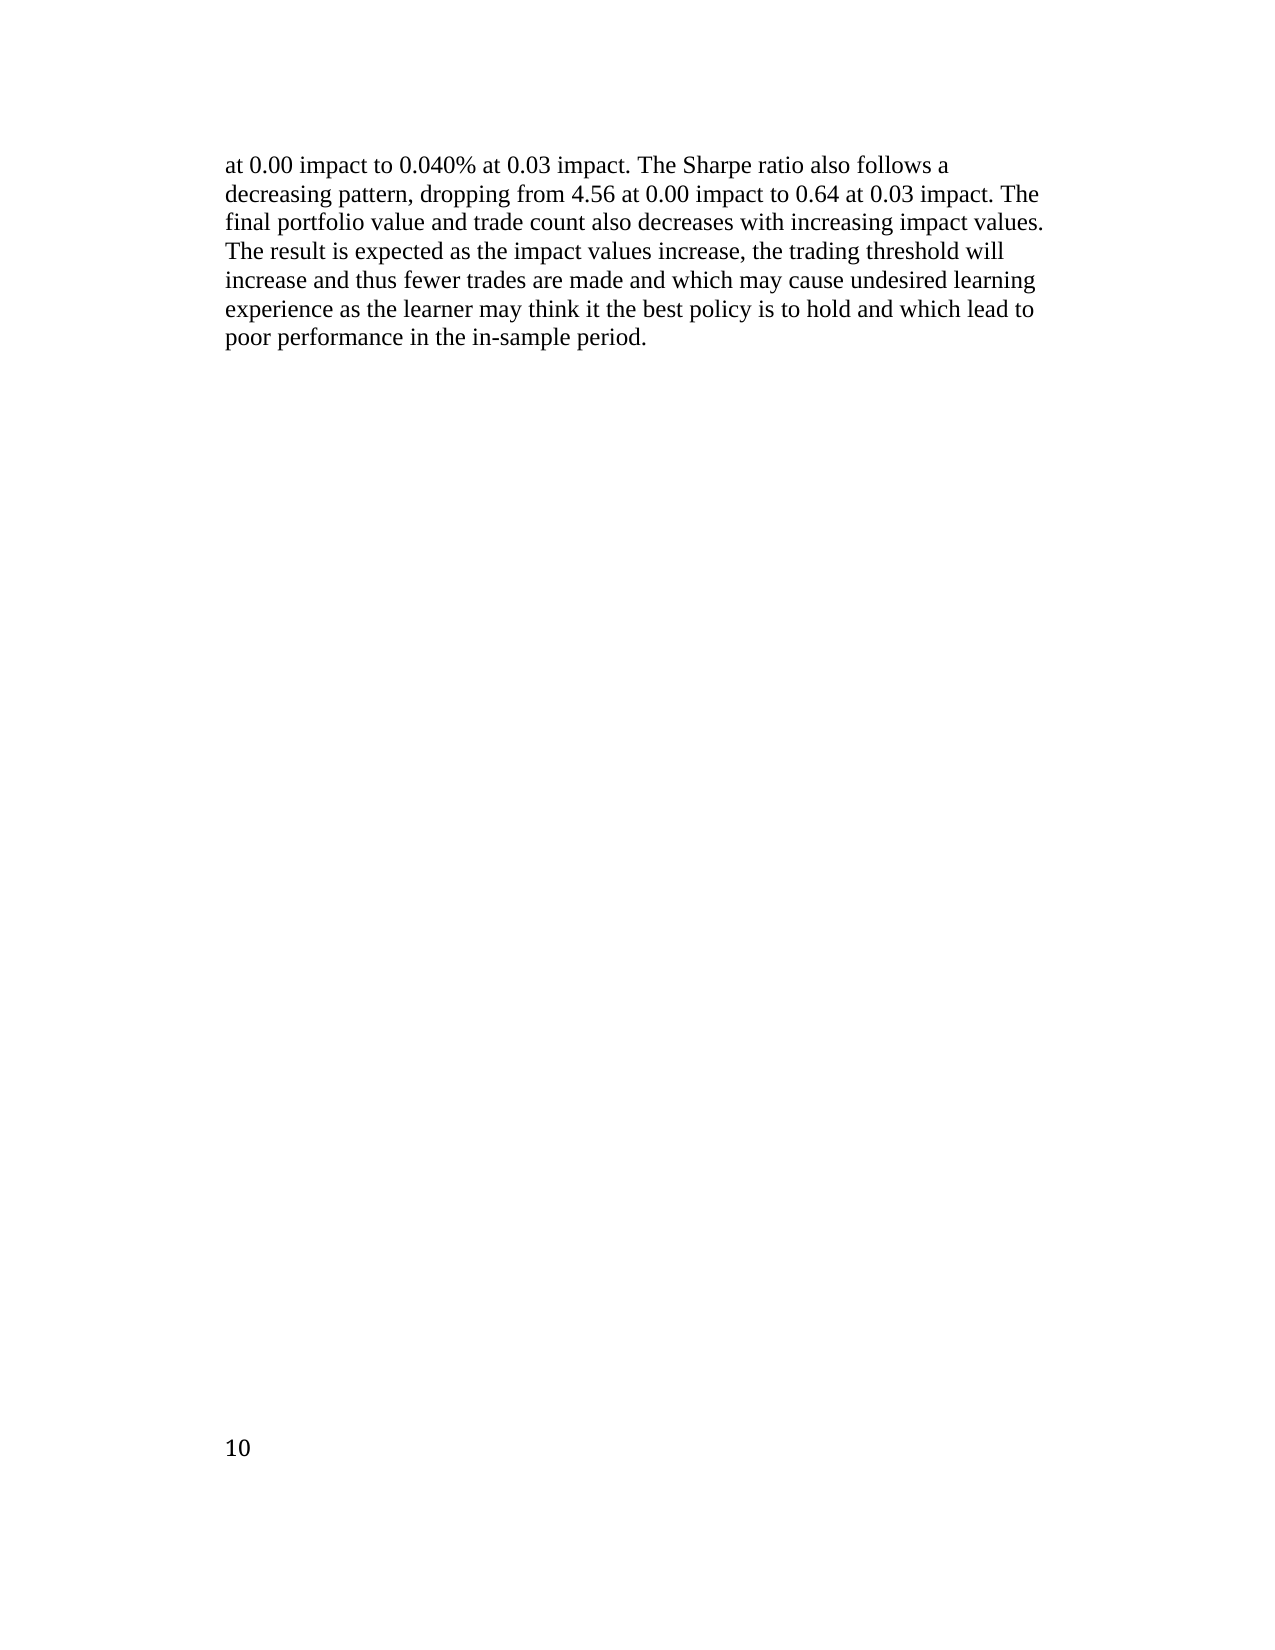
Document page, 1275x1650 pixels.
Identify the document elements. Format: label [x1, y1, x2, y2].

text [225, 150, 1050, 351]
